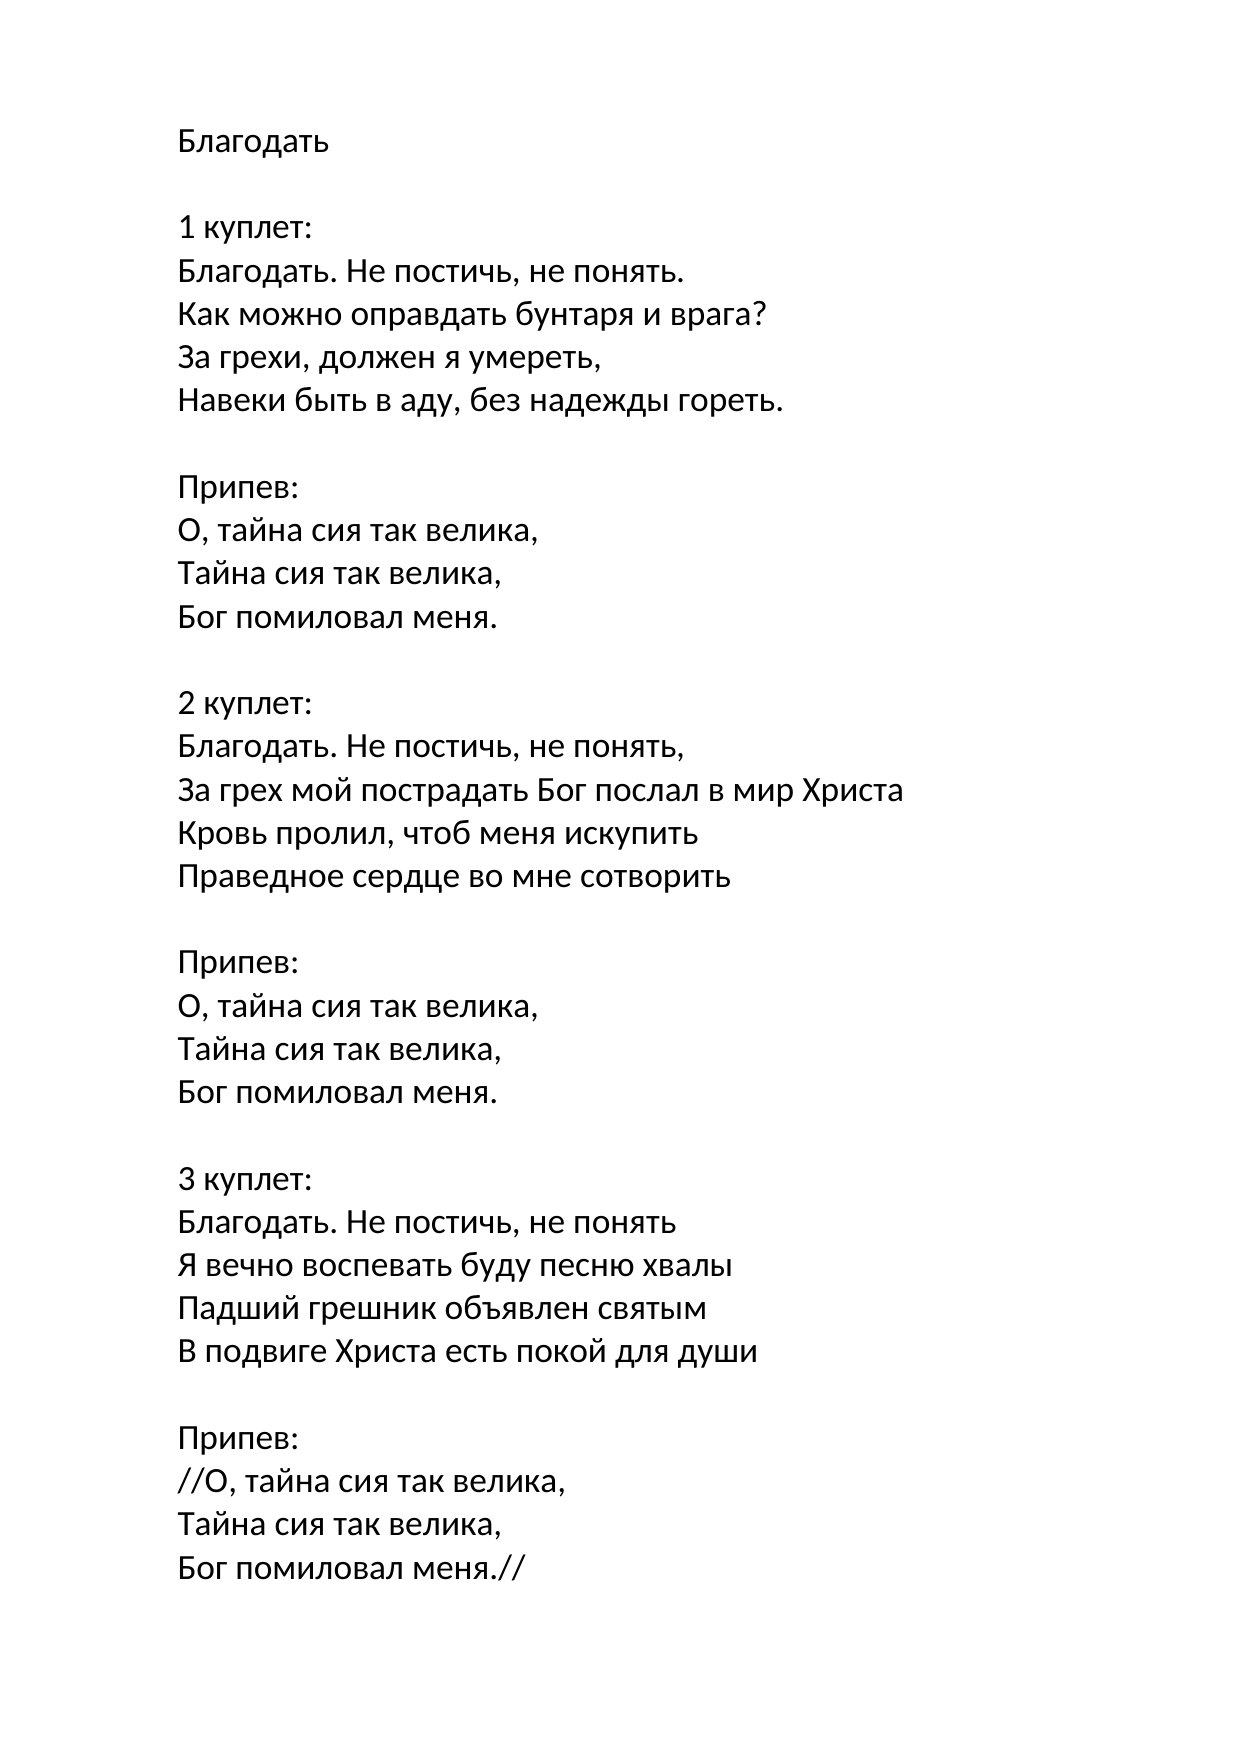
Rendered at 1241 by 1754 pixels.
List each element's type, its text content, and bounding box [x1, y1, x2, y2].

text Благодать. Не постичь, не понять, [177, 723, 1152, 767]
text Навеки быть в аду, без надежды гореть. [177, 377, 1152, 421]
text //О, тайна сия так велика, [177, 1458, 1152, 1501]
text Тайна сия так велика, [177, 1501, 1152, 1545]
text Припев: [177, 464, 1152, 507]
text Тайна сия так велика, [177, 550, 1152, 594]
text Благодать. Не постичь, не понять [177, 1199, 1152, 1242]
text Тайна сия так велика, [177, 1026, 1152, 1069]
text Праведное сердце во мне сотворить [177, 853, 1152, 896]
text Кровь пролил, чтоб меня искупить [177, 810, 1152, 853]
text Падший грешник объявлен святым [177, 1285, 1152, 1328]
text Благодать [177, 118, 1152, 161]
text Бог помиловал меня. [177, 1069, 1152, 1112]
text 2 куплет: [177, 680, 1152, 723]
text Благодать. Не постичь, не понять. [177, 248, 1152, 291]
text О, тайна сия так велика, [177, 983, 1152, 1026]
text В подвиге Христа есть покой для души [177, 1328, 1152, 1372]
text Я вечно воспевать буду песню хвалы [177, 1242, 1152, 1285]
text 3 куплет: [177, 1156, 1152, 1199]
text Бог помиловал меня. [177, 594, 1152, 637]
text Бог помиловал меня.// [177, 1545, 1152, 1588]
text 1 куплет: [177, 204, 1152, 248]
text Припев: [177, 1415, 1152, 1458]
text Припев: [177, 939, 1152, 983]
text За грехи, должен я умереть, [177, 334, 1152, 377]
text За грех мой пострадать Бог послал в мир Христа [177, 767, 1152, 810]
text Как можно оправдать бунтаря и врага? [177, 291, 1152, 334]
text О, тайна сия так велика, [177, 507, 1152, 550]
